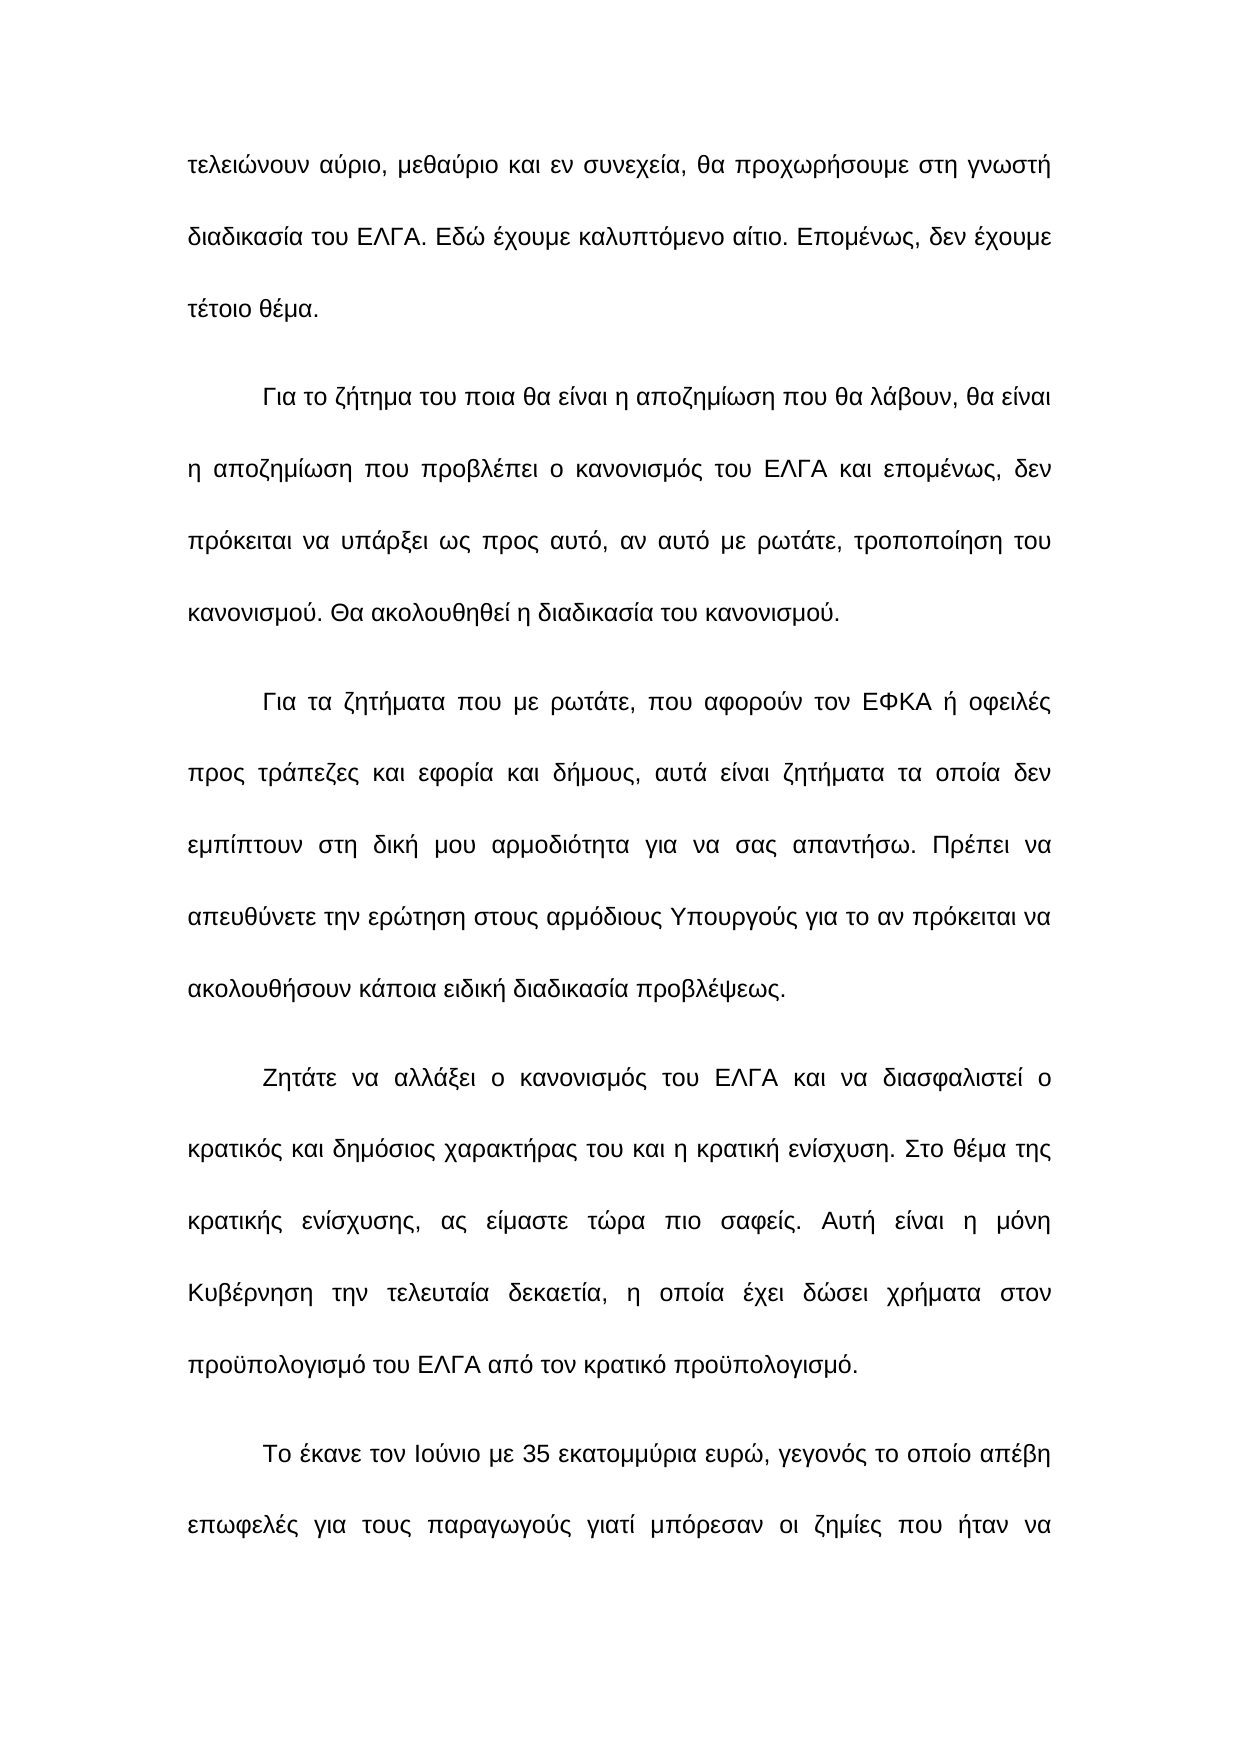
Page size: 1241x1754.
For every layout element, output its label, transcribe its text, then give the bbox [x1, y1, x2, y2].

text Ζητάτε να αλλάξει ο κανονισμός του ΕΛΓΑ και να διασφαλιστεί ο κρατικός και δημόσιος χαρακτήρας του και η κρατική ενίσχυση. Στο θέμα της κρατικής ενίσχυσης, ας είμαστε τώρα πιο σαφείς. Αυτή είναι η μόνη Κυβέρνηση την τελευταία δεκαετία, η οποία έχει δώσει χρήματα στον προϋπολογισμό του ΕΛΓΑ από τον κρατικό προϋπολογισμό. [187, 1062, 1053, 1379]
text Για τα ζητήματα που με ρωτάτε, που αφορούν τον ΕΦΚΑ ή οφειλές προς τράπεζες και εφορία και δήμους, αυτά είναι ζητήματα τα οποία δεν εμπίπτουν στη δική μου αρμοδιότητα για να σας απαντήσω. Πρέπει να απευθύνετε την ερώτηση στους αρμόδιους Υπουργούς για το αν πρόκειται να ακολουθήσουν κάποια ειδική διαδικασία προβλέψεως. [187, 686, 1053, 1003]
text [187, 1438, 1053, 1539]
text Για το ζήτημα του ποια θα είναι η αποζημίωση που θα λάβουν, θα είναι η αποζημίωση που προβλέπει ο κανονισμός του ΕΛΓΑ και επομένως, δεν πρόκειται να υπάρξει ως προς αυτό, αν αυτό με ρωτάτε, τροποποίηση του κανονισμού. Θα ακολουθηθεί η διαδικασία του κανονισμού. [187, 382, 1053, 627]
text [187, 162, 1053, 322]
